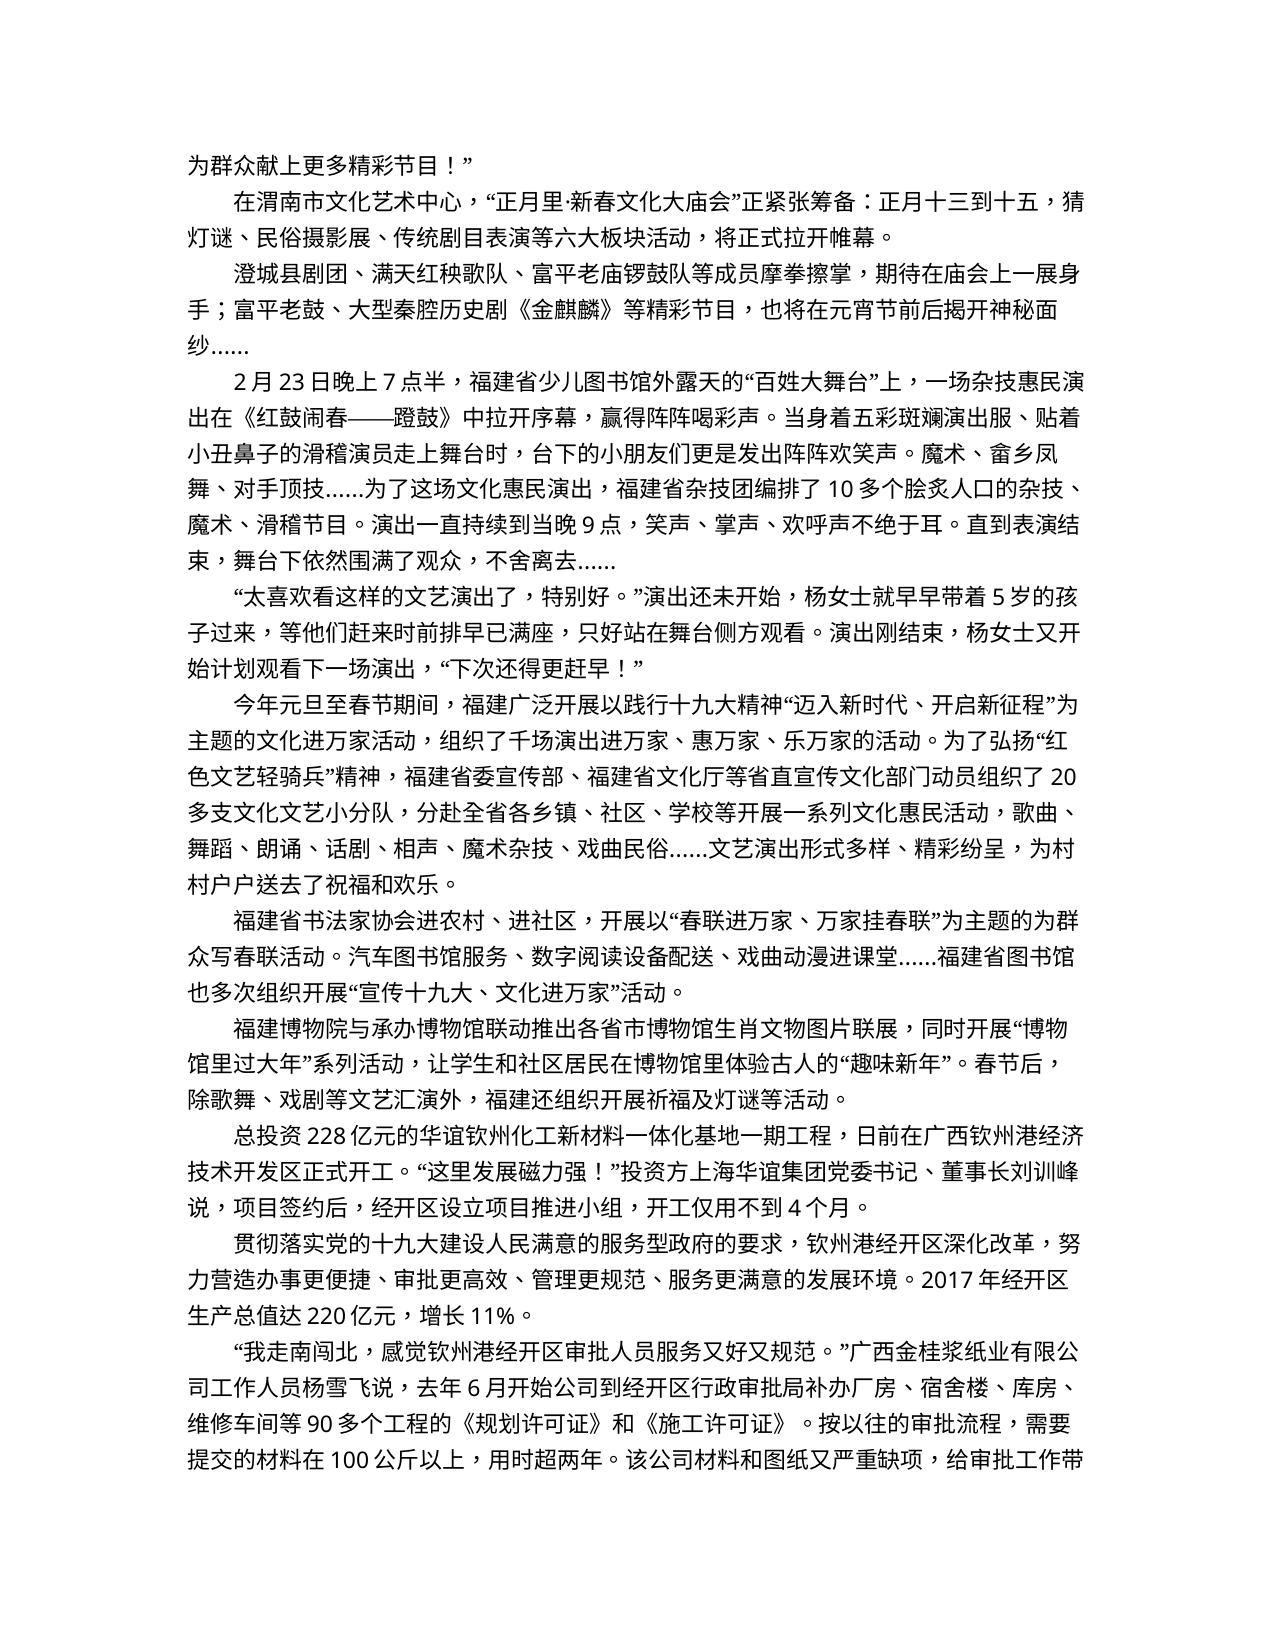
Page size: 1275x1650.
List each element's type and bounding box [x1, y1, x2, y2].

text [187, 150, 1087, 1475]
